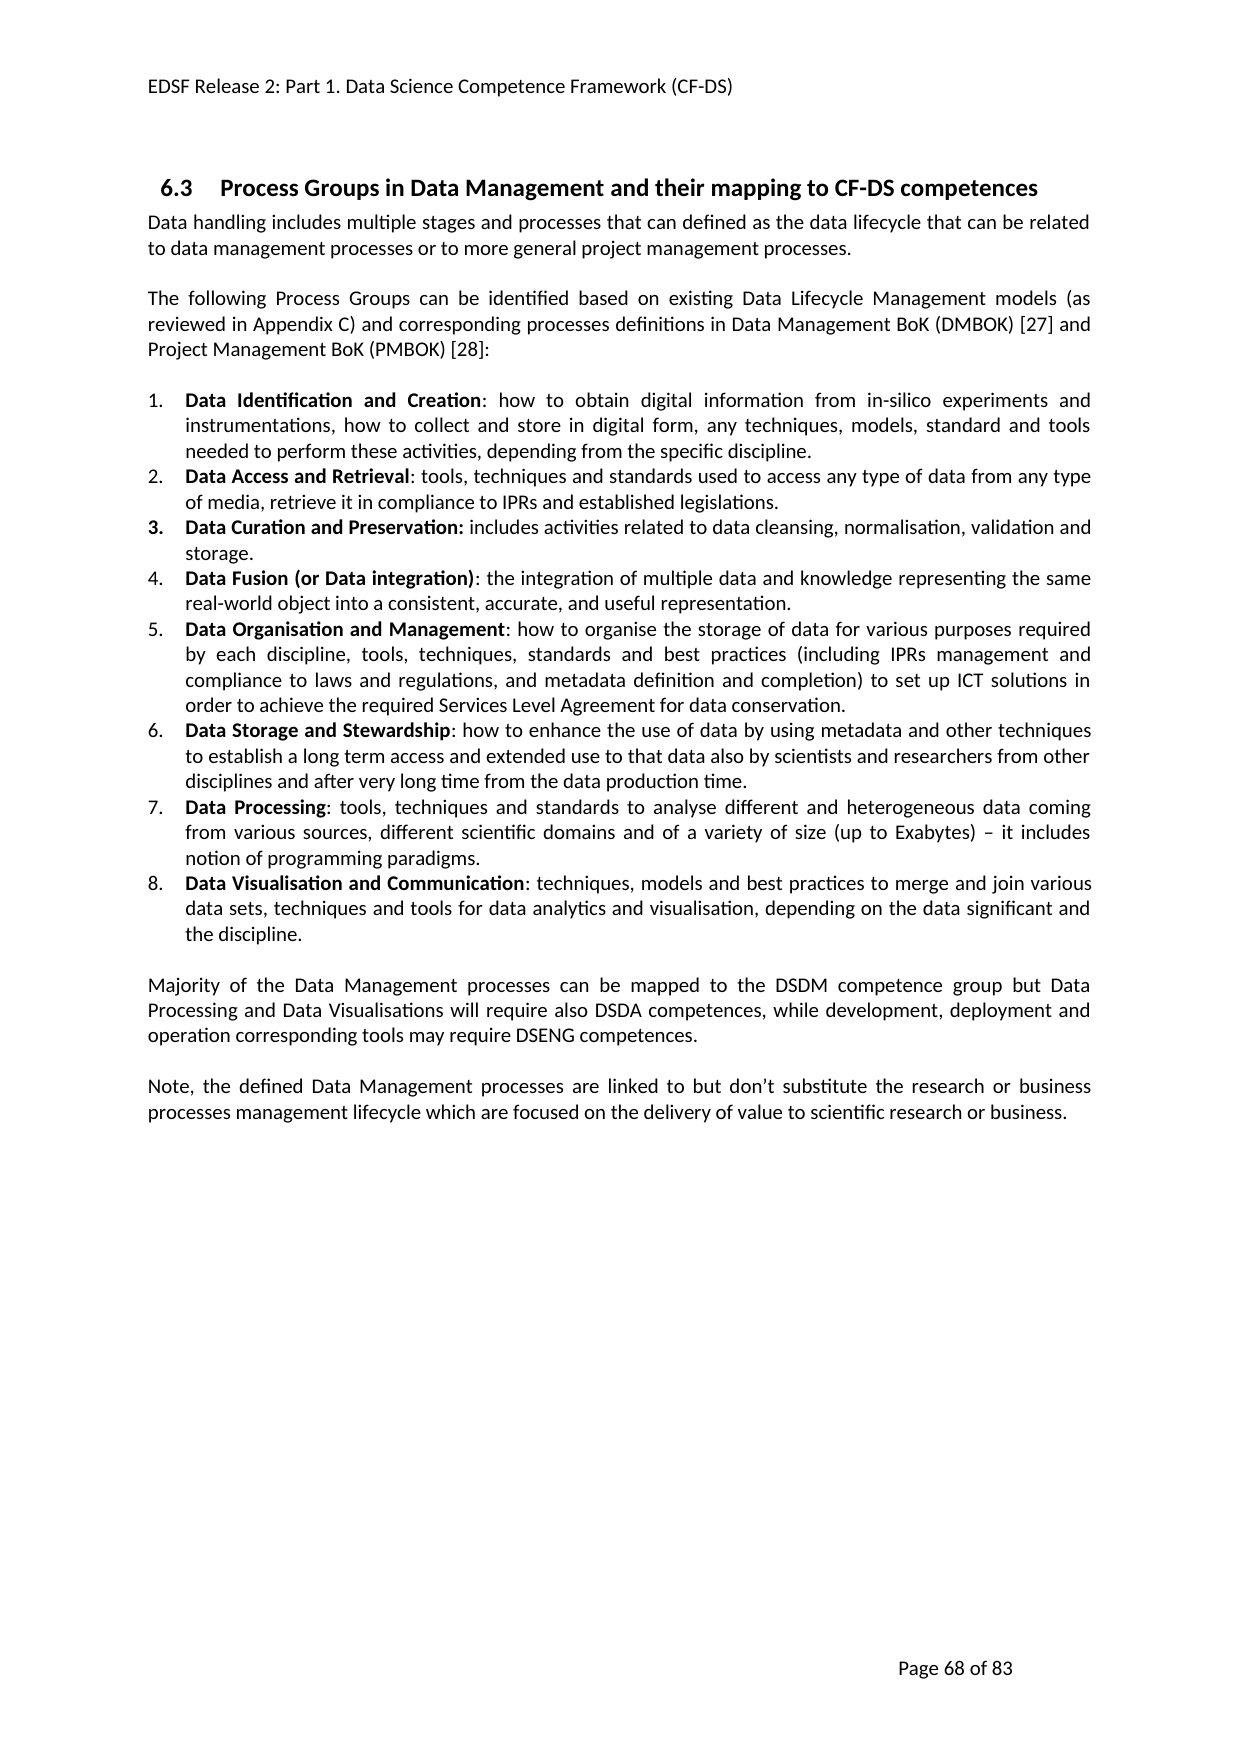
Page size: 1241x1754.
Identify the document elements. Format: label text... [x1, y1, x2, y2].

subtitle Process Groups in Data Management and their mapping to CF-DS competences [160, 173, 1093, 203]
list Data Access and Retrieval: tools, techniques and standards used to access any type of data from any type of media, retrieve it in compliance to IPRs and established legislations. [148, 463, 1093, 514]
list Data Fusion (or Data integration): the integration of multiple data and knowledge representing the same real-world object into a consistent, accurate, and useful representation. [148, 565, 1093, 616]
list Data Curation and Preservation: includes activities related to data cleansing, normalisation, validation and storage. [148, 514, 1093, 565]
text The following Process Groups can be identified based on existing Data Lifecycle Management models (as reviewed in Appendix C) and corresponding processes definitions in Data Management BoK (DMBOK) [27] and Project Management BoK (PMBOK) [28]: [148, 286, 1093, 362]
list Data Storage and Stewardship: how to enhance the use of data by using metadata and other techniques to establish a long term access and extended use to that data also by scientists and researchers from other disciplines and after very long time from the data production time. [148, 718, 1093, 794]
text Majority of the Data Management processes can be mapped to the DSDM competence group but Data Processing and Data Visualisations will require also DSDA competences, while development, deployment and operation corresponding tools may require DSENG competences. [148, 972, 1093, 1048]
list Data Identification and Creation: how to obtain digital information from in-silico experiments and instrumentations, how to collect and store in digital form, any techniques, models, standard and tools needed to perform these activities, depending from the specific discipline. [148, 387, 1093, 463]
text Note, the defined Data Management processes are linked to but don’t substitute the research or business processes management lifecycle which are focused on the delivery of value to scientific research or business. [148, 1073, 1093, 1124]
list Data Visualisation and Communication: techniques, models and best practices to merge and join various data sets, techniques and tools for data analytics and visualisation, depending on the data significant and the discipline. [148, 870, 1093, 946]
list Data Processing: tools, techniques and standards to analyse different and heterogeneous data coming from various sources, different scientific domains and of a variety of size (up to Exabytes) – it includes notion of programming paradigms. [148, 794, 1093, 870]
text Data handling includes multiple stages and processes that can defined as the data lifecycle that can be related to data management processes or to more general project management processes. [148, 209, 1093, 260]
list Data Organisation and Management: how to organise the storage of data for various purposes required by each discipline, tools, techniques, standards and best practices (including IPRs management and compliance to laws and regulations, and metadata definition and completion) to set up ICT solutions in order to achieve the required Services Level Agreement for data conservation. [148, 616, 1093, 718]
